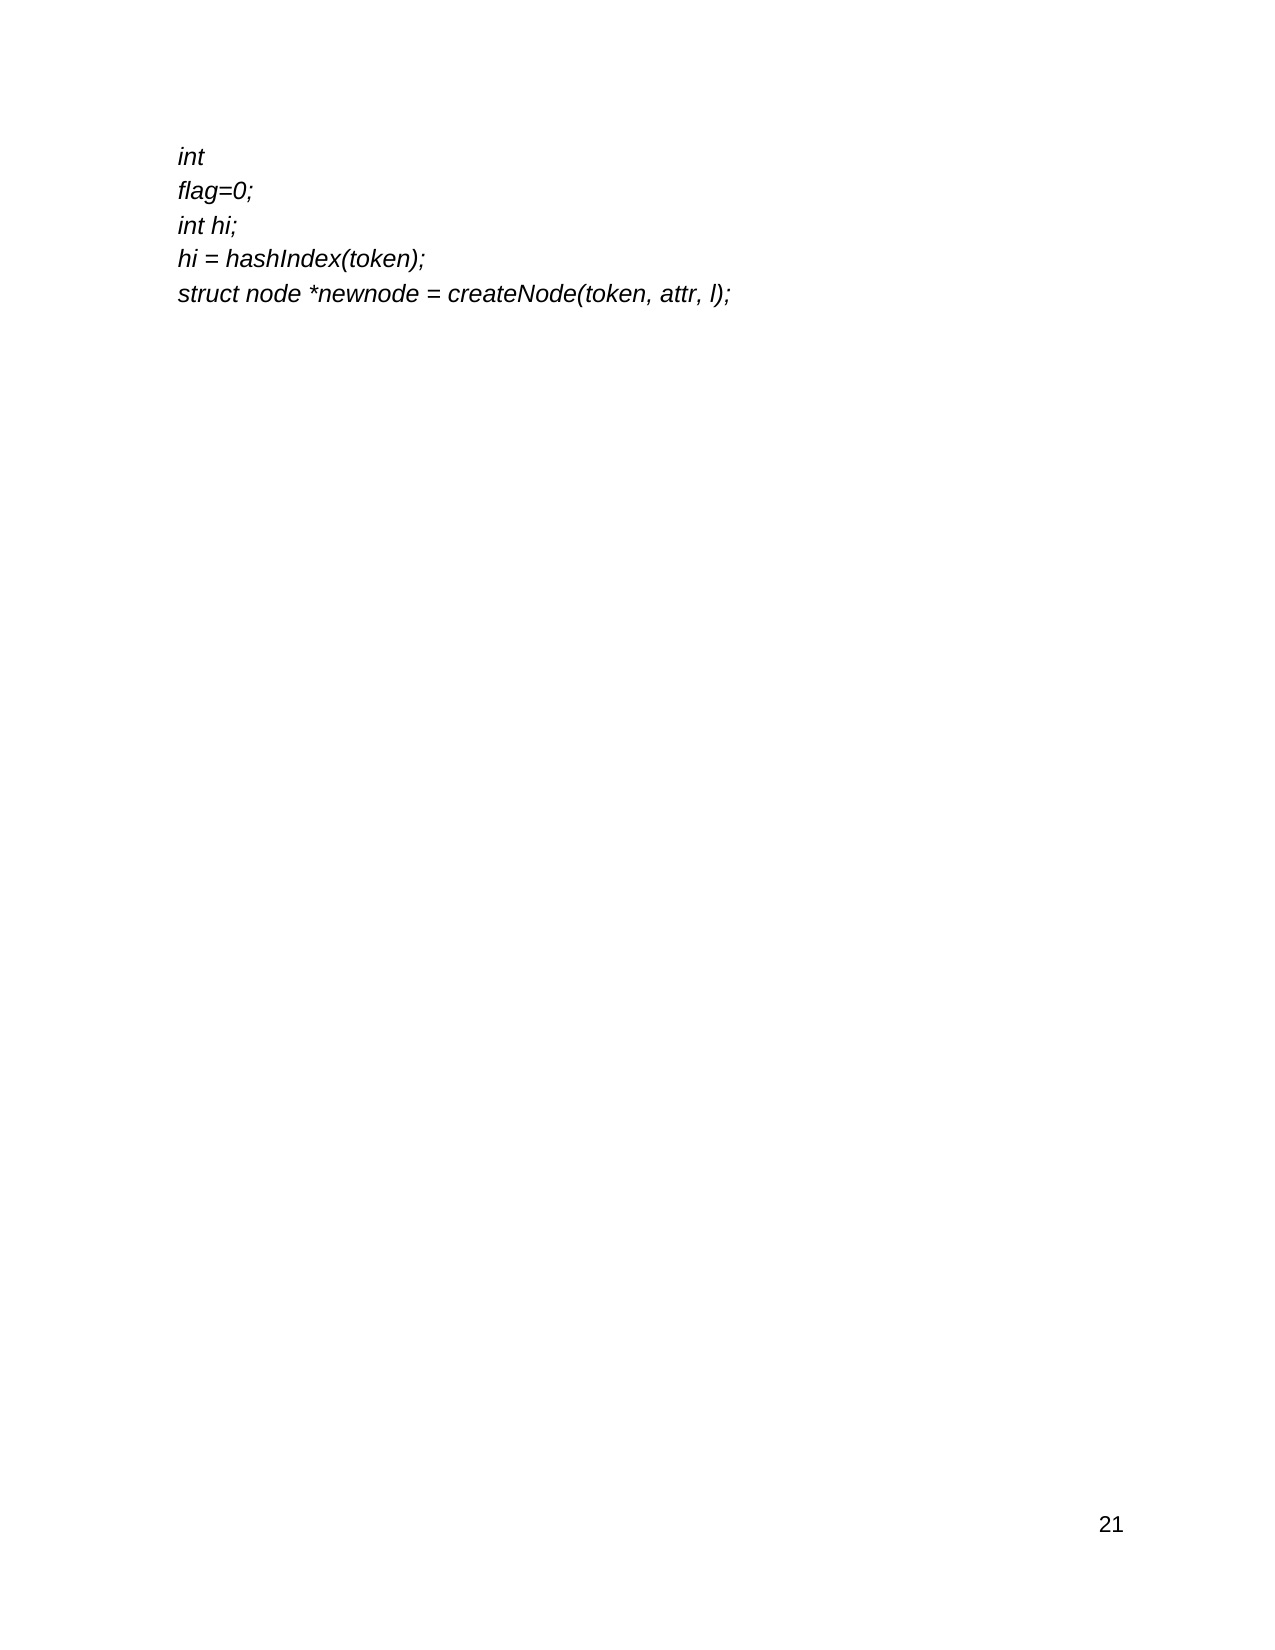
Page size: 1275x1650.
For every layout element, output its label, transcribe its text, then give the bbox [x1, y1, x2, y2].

text hi = hashIndex(token); [178, 245, 1139, 274]
text struct node *newnode = createNode(token, attr, l); [178, 279, 1139, 308]
text int flag=0; int hi; [178, 142, 289, 239]
